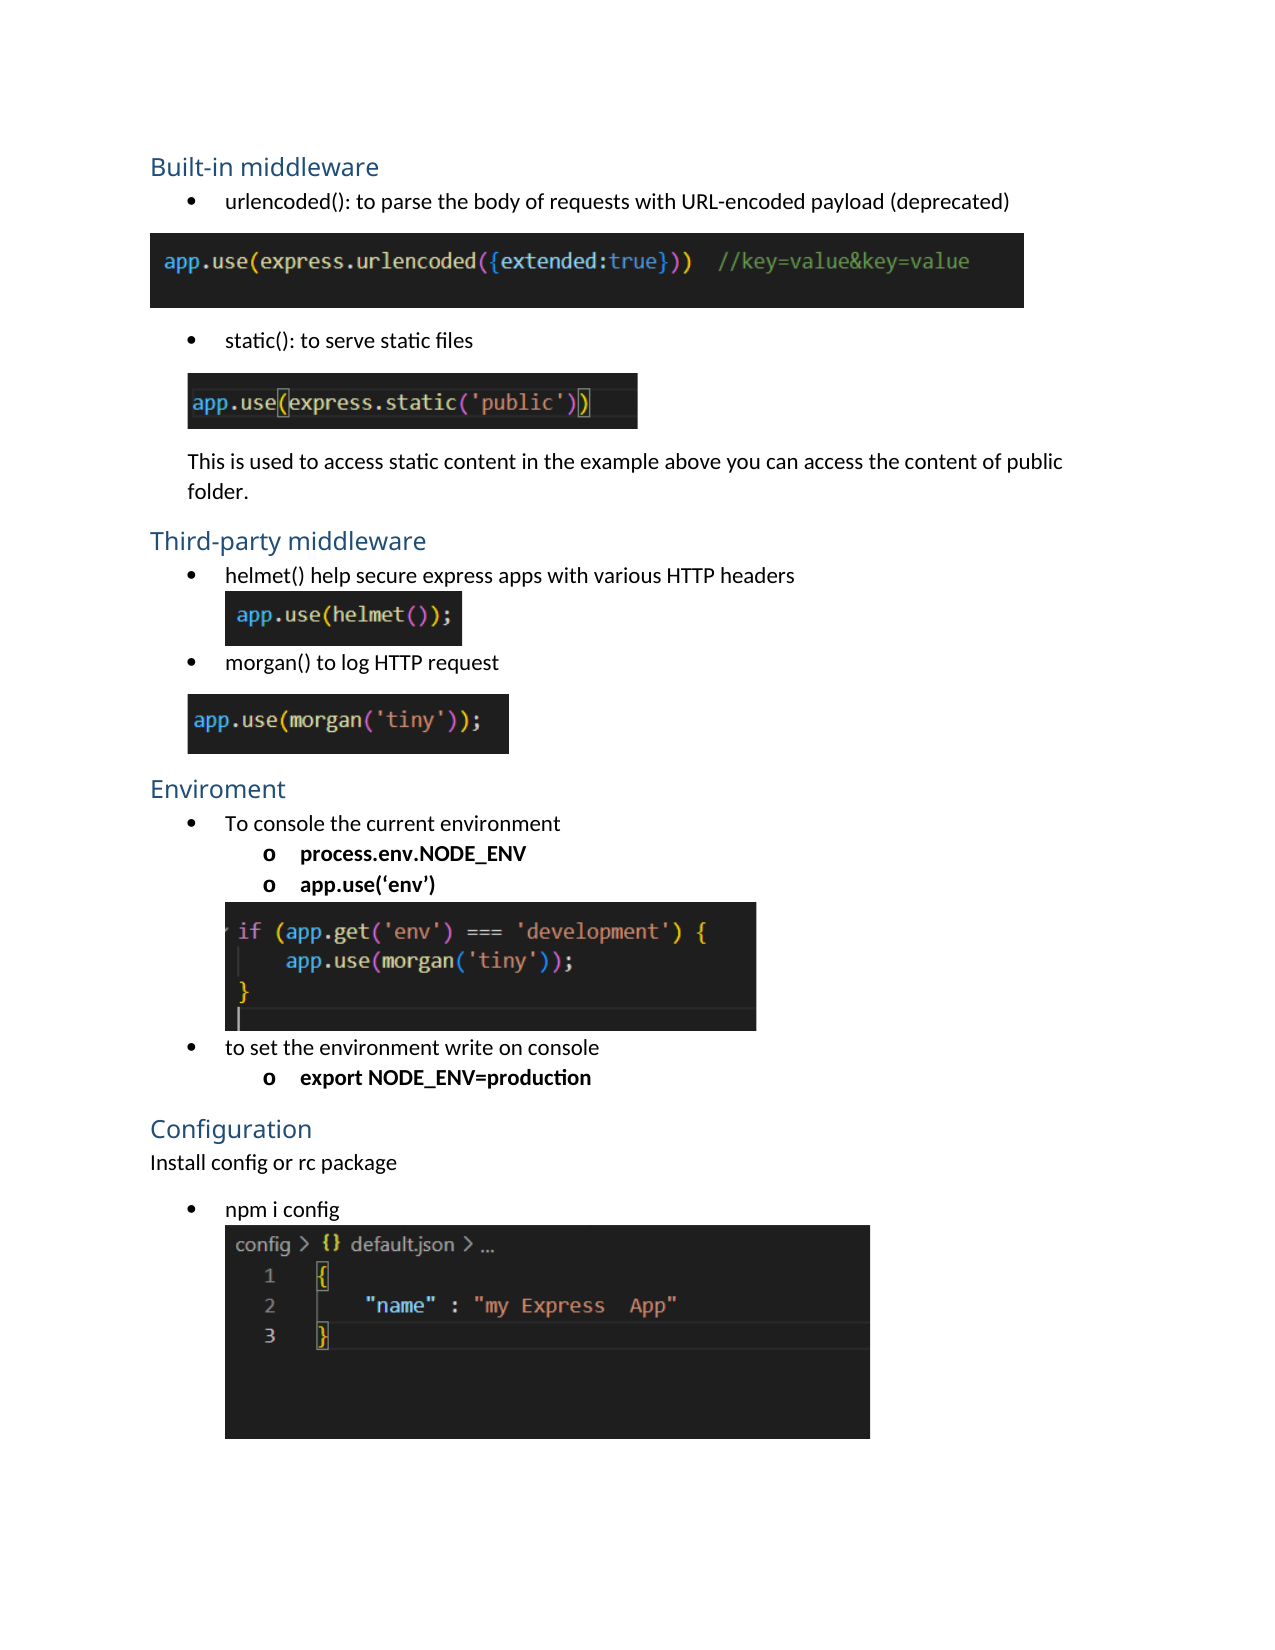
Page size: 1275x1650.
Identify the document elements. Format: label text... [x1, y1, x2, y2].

list urlencoded(): to parse the body of requests with URL-encoded payload (deprecated) [187, 187, 1125, 215]
list helmet() help secure express apps with various HTTP headers [187, 561, 1125, 589]
picture [225, 591, 463, 646]
subtitle Third-party middleware [150, 524, 1125, 558]
subtitle Built-in middleware [150, 150, 1125, 184]
subtitle Configuration [150, 1111, 1125, 1145]
picture [187, 373, 638, 429]
picture [225, 1225, 871, 1439]
subtitle Enviroment [150, 772, 1125, 806]
list process.env.NODE_ENV [262, 839, 1125, 868]
text This is used to access static content in the example above you can access the content of public folder. [187, 447, 1125, 505]
picture [225, 902, 757, 1031]
list static(): to serve static files [187, 326, 1125, 354]
list morgan() to log HTTP request [187, 648, 1125, 676]
picture [187, 694, 509, 754]
text Install config or rc package [150, 1148, 1125, 1176]
list To console the current environment [187, 809, 1125, 837]
list export NODE_ENV=production [262, 1063, 1125, 1092]
list to set the environment write on console [187, 1033, 1125, 1061]
list npm i config [187, 1195, 1125, 1223]
picture [150, 233, 1024, 308]
list app.use(‘env’) [262, 871, 1125, 900]
